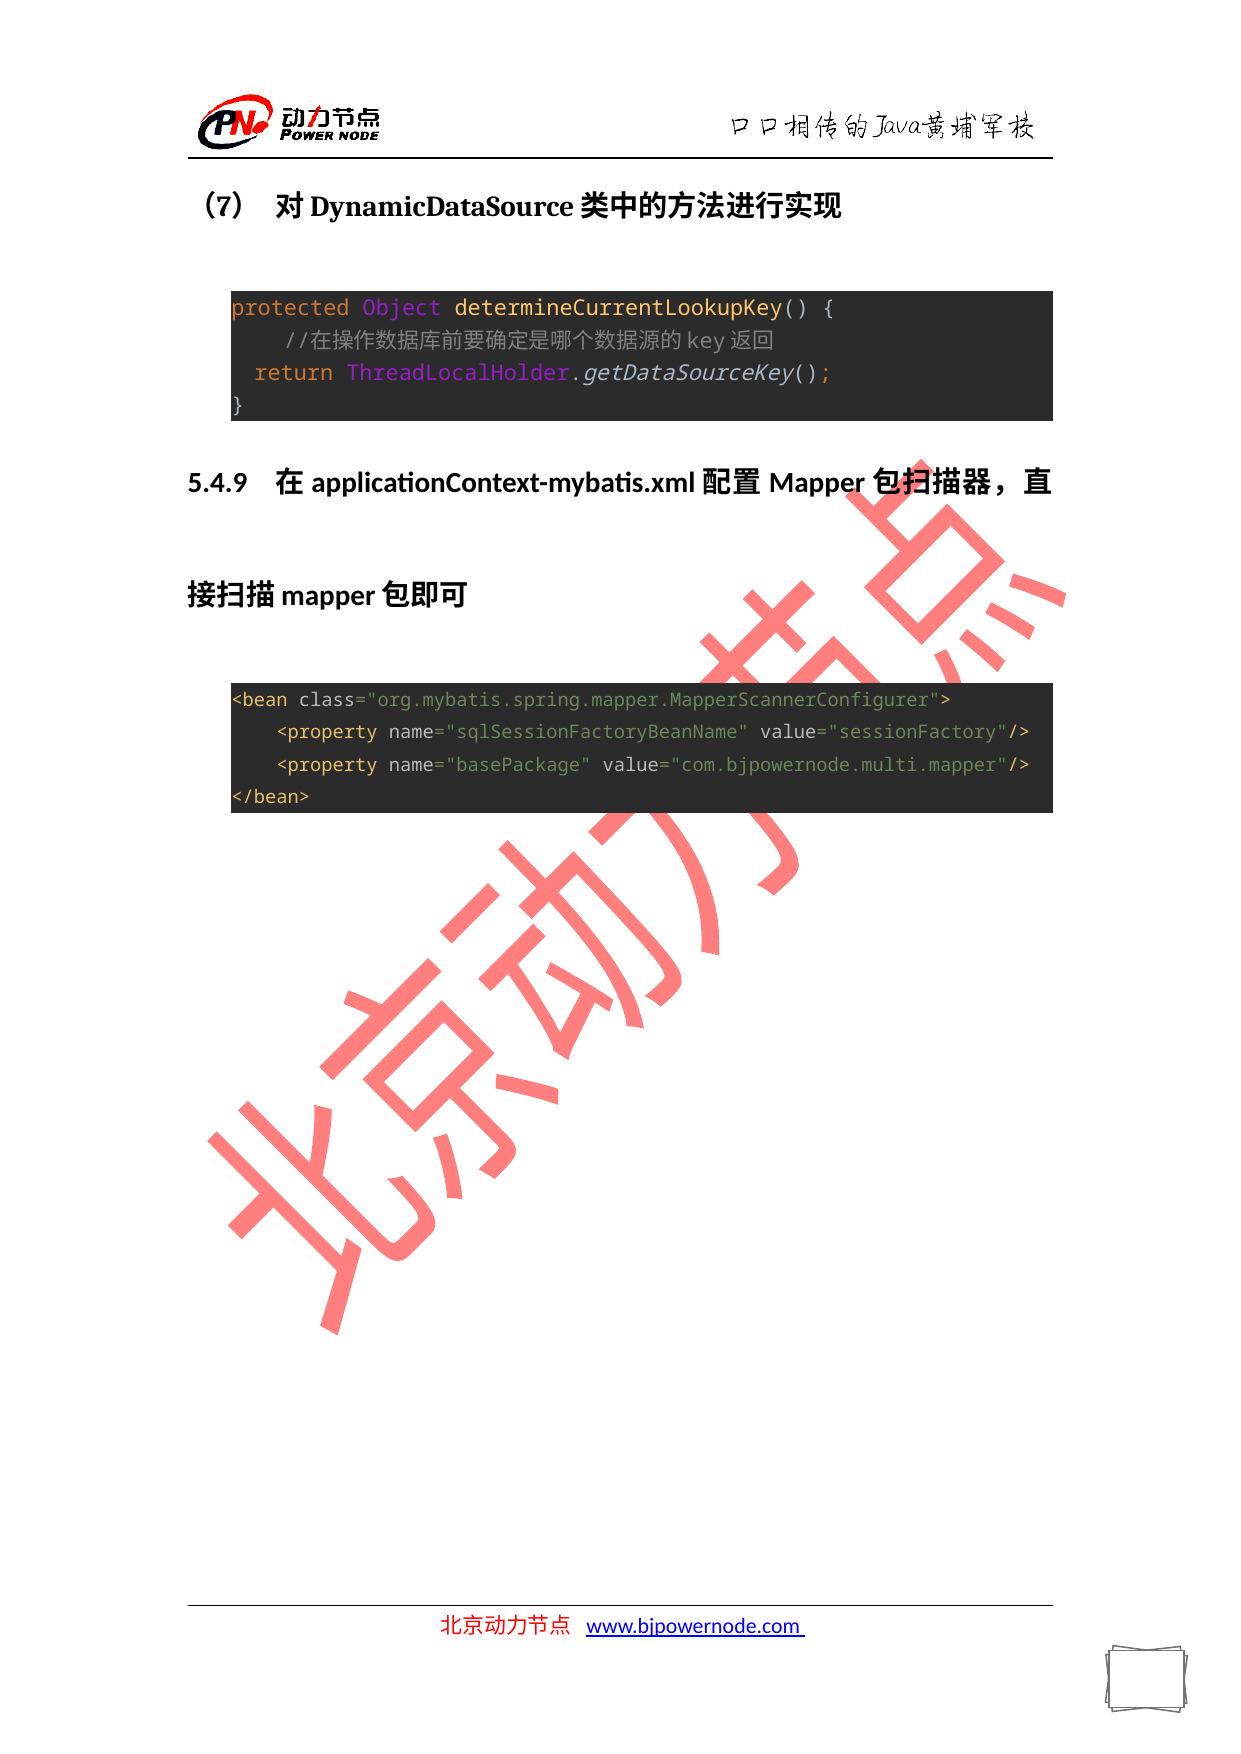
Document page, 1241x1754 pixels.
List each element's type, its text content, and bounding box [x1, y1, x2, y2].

text protected Object determineCurrentLookupKey() { //在操作数据库前要确定是哪个数据源的key返回 return ThreadLocalHolder.getDataSourceKey(); } [231, 291, 1053, 421]
text <bean class="org.mybatis.spring.mapper.MapperScannerConfigurer"> <property name="sqlSessionFactoryBeanName" value="sessionFactory"/> <property name="basePackage" value="com.bjpowernode.multi.mapper"/> </bean> [231, 683, 1053, 813]
subtitle 对DynamicDataSource类中的方法进行实现 [187, 172, 1053, 237]
picture [187, 88, 1053, 155]
subtitle 在applicationContext-mybatis.xml配置Mapper包扫描器，直接扫描mapper包即可 [187, 448, 1053, 625]
